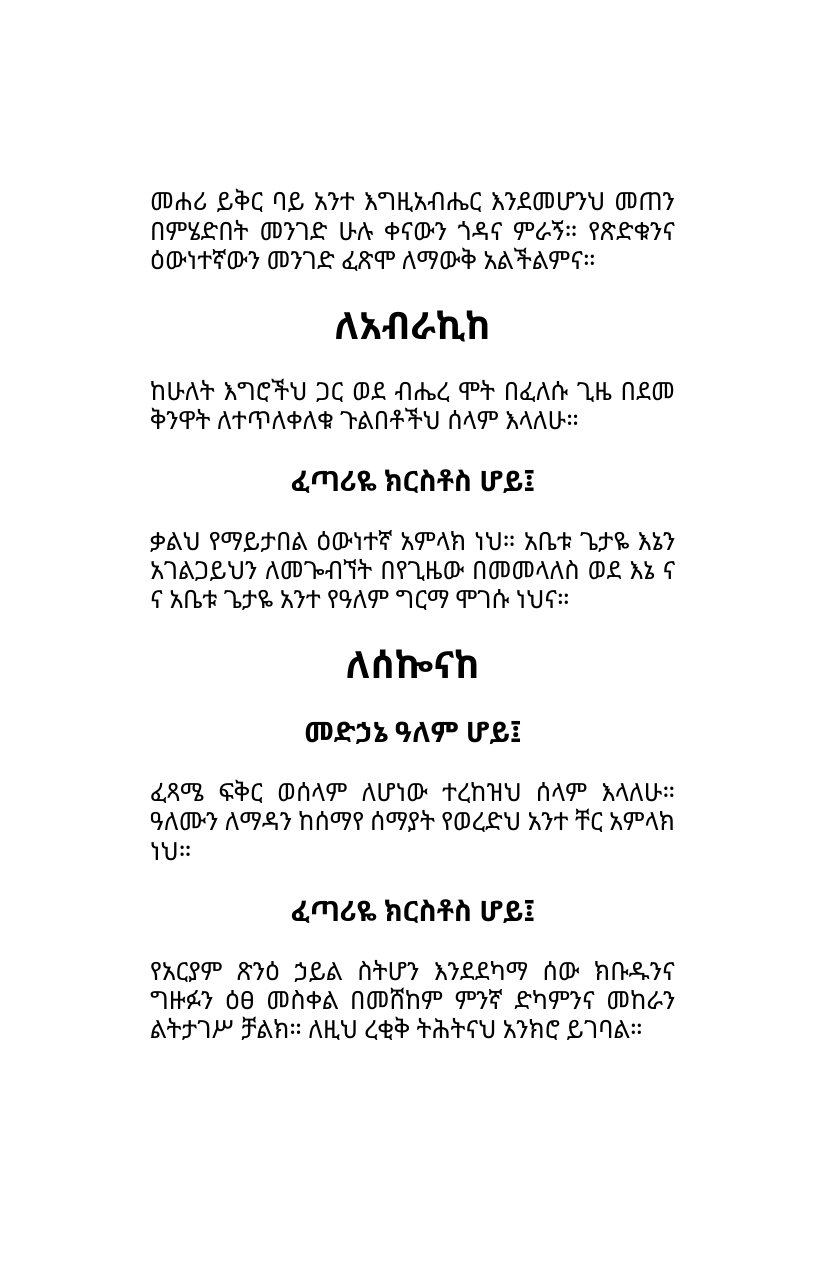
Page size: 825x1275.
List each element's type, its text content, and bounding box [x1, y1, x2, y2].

subtitle ለሰኰናከ [150, 643, 675, 687]
text መሐሪ ይቅር ባይ አንተ እግዚአብሔር እንደመሆንህ መጠን በምሄድበት መንገድ ሁሉ ቀናውን ጎዳና ምራኝ። የጽድቁንና ዕውነተኛውን መንገድ ፈጽሞ ለማውቅ አልችልምና። [150, 187, 675, 275]
subtitle ፈጣሪዬ ክርስቶስ ሆይ፤ [150, 895, 675, 928]
text ፈጻሜ ፍቅር ወሰላም ለሆነው ተረከዝህ ሰላም እላለሁ። ዓለሙን ለማዳን ከሰማየ ሰማያት የወረድህ አንተ ቸር አምላክ ነህ። [150, 778, 675, 866]
subtitle ለአብራኪከ [150, 304, 675, 348]
text ከሁለት እግሮችህ ጋር ወደ ብሔረ ሞት በፈለሱ ጊዜ በደመ ቅንዋት ለተጥለቀለቁ ጉልበቶችህ ሰላም እላለሁ። [150, 377, 675, 436]
subtitle ፈጣሪዬ ክርስቶስ ሆይ፤ [150, 465, 675, 497]
text ቃልህ የማይታበል ዕውነተኛ አምላክ ነህ። አቤቱ ጌታዬ እኔን አገልጋይህን ለመጐብኘት በየጊዜው በመመላለስ ወደ እኔ ና ና አቤቱ ጌታዬ አንተ የዓለም ግርማ ሞገሱ ነህና። [150, 527, 675, 614]
text የአርያም ጽንዕ ኃይል ስትሆን እንደደካማ ሰው ክቡዱንና ግዙፉን ዕፀ መስቀል በመሸከም ምንኛ ድካምንና መከራን ልትታገሥ ቻልክ። ለዚህ ረቂቅ ትሕትናህ አንክሮ ይገባል። [150, 957, 675, 1044]
subtitle መድኃኔ ዓለም ሆይ፤ [150, 716, 675, 749]
